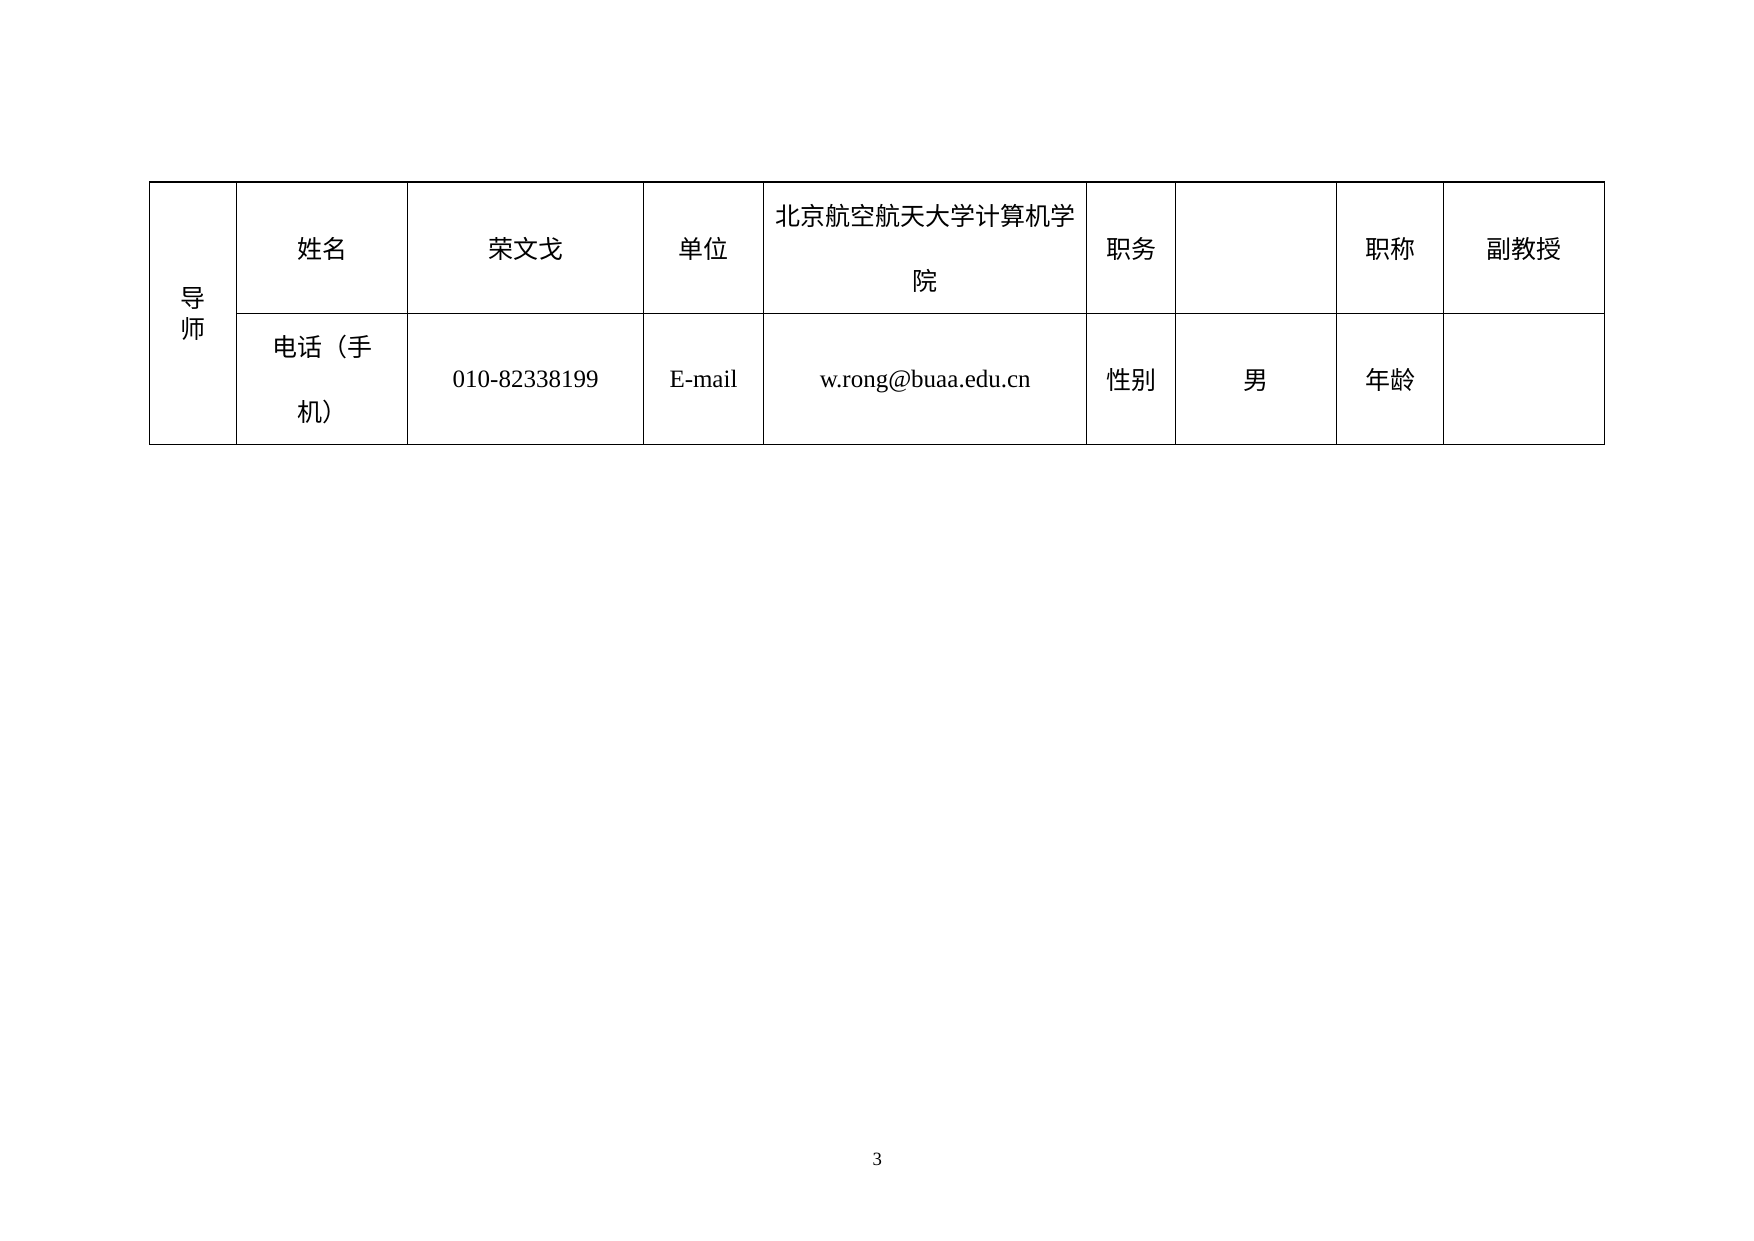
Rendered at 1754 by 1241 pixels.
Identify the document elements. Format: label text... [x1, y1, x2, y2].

table_cell 单位 [644, 183, 763, 312]
table_cell 职务 [1087, 183, 1175, 312]
table_cell 北京航空航天大学计算机学院 [764, 183, 1086, 312]
table_cell 性别 [1087, 314, 1175, 443]
table_cell [1444, 314, 1604, 443]
table_cell 年龄 [1337, 314, 1443, 443]
table_cell 导 师 [150, 183, 236, 443]
table_cell w.rong@buaa.edu.cn [764, 314, 1086, 443]
table_cell 010-82338199 [408, 314, 643, 443]
table_cell 荣文戈 [408, 183, 643, 312]
table_cell 男 [1176, 314, 1336, 443]
table_cell 电话（手机） [237, 314, 407, 443]
table_cell 姓名 [237, 183, 407, 312]
table_cell E-mail [644, 314, 763, 443]
table_cell 职称 [1337, 183, 1443, 312]
table_cell 副教授 [1444, 183, 1604, 312]
table_cell [1176, 183, 1336, 312]
